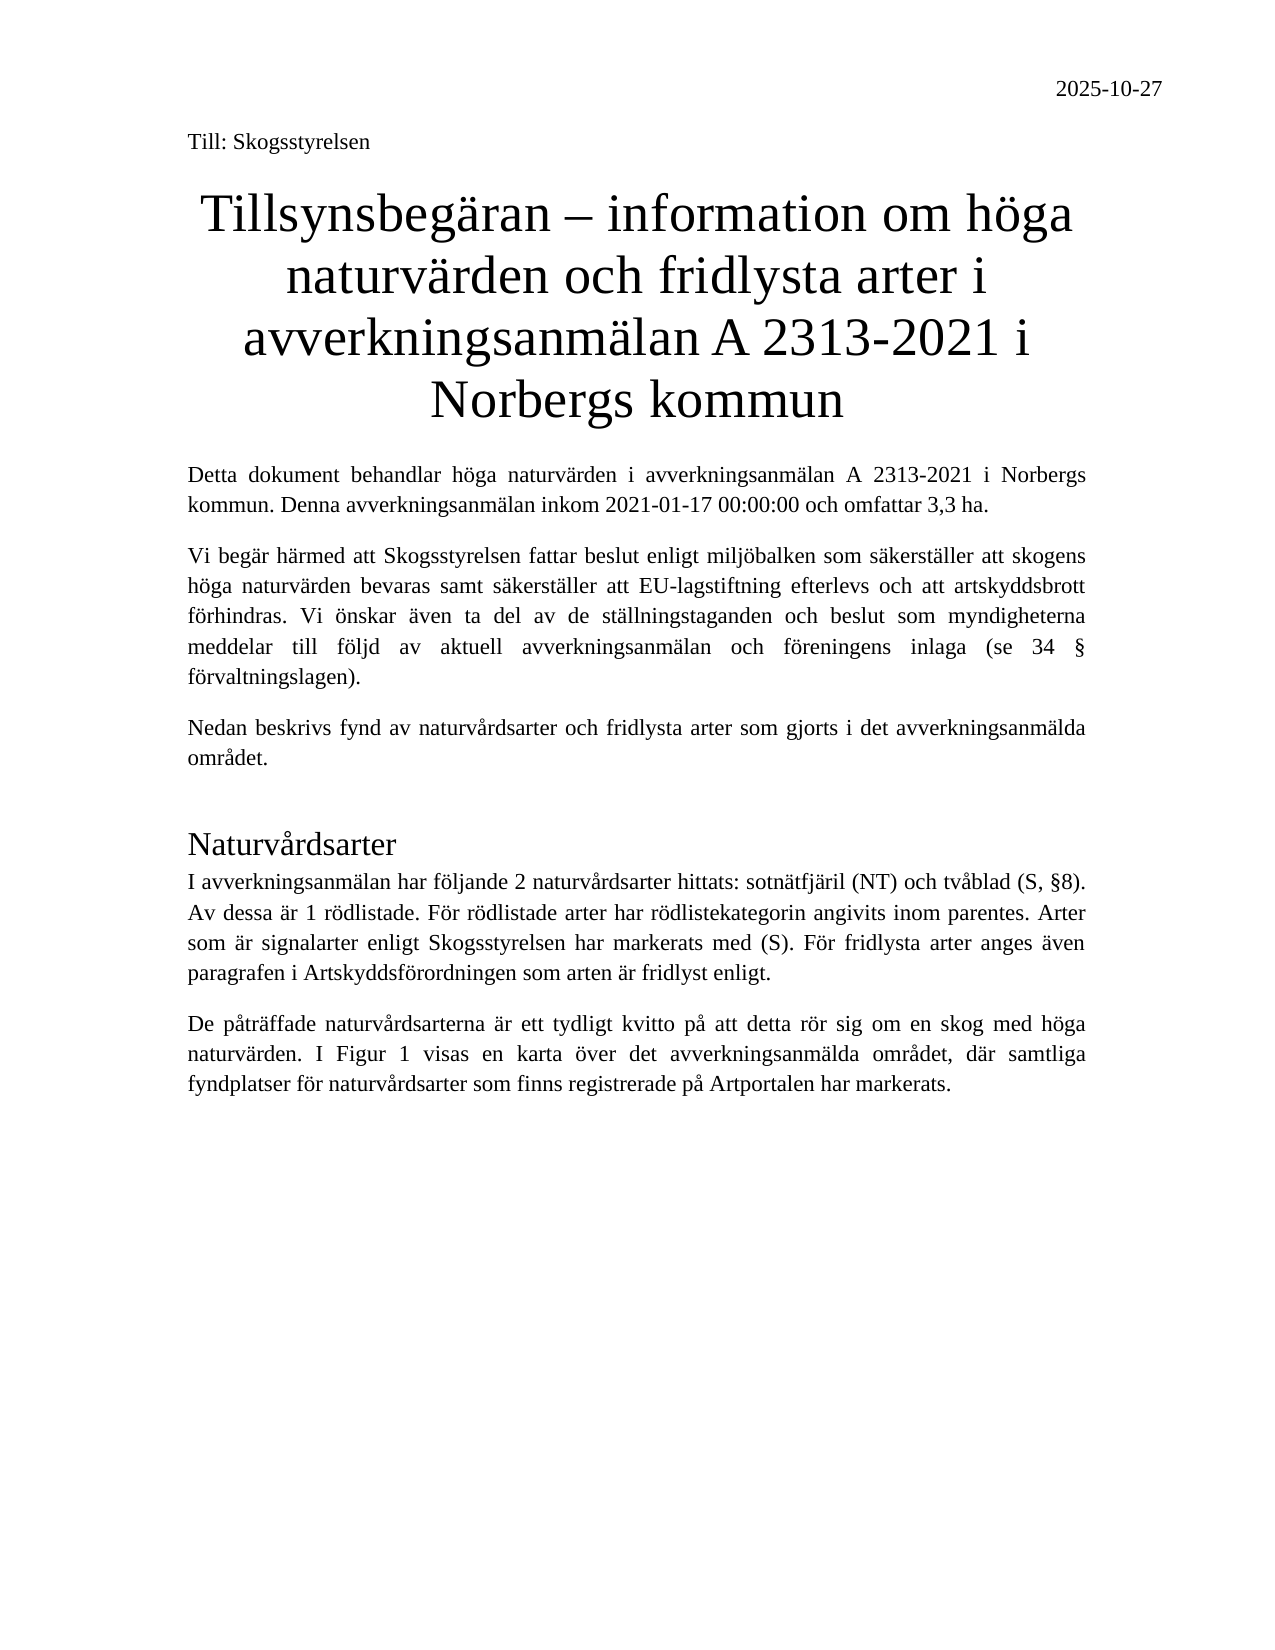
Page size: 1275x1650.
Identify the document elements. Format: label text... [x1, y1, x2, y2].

text Nedan beskrivs fynd av naturvårdsarter och fridlysta arter som gjorts i det avverkningsanmälda området. [187, 714, 1087, 771]
text I avverkningsanmälan har följande 2 naturvårdsarter hittats: sotnätfjäril (NT) och tvåblad (S, §8). Av dessa är 1 rödlistade. För rödlistade arter har rödlistekategorin angivits inom parentes. Arter som är signalarter enligt Skogsstyrelsen har markerats med (S). För fridlysta arter anges även paragrafen i Artskyddsförordningen som arten är fridlyst enligt. [187, 868, 1087, 985]
text Vi begär härmed att Skogsstyrelsen fattar beslut enligt miljöbalken som säkerställer att skogens höga naturvärden bevaras samt säkerställer att EU-lagstiftning efterlevs och att artskyddsbrott förhindras. Vi önskar även ta del av de ställningstaganden och beslut som myndigheterna meddelar till följd av aktuell avverkningsanmälan och föreningens inlaga (se 34 § förvaltningslagen). [187, 542, 1087, 689]
subtitle Naturvårdsarter [187, 824, 1087, 863]
text De påträffade naturvårdsarterna är ett tydligt kvitto på att detta rör sig om en skog med höga naturvärden. I Figur 1 visas en karta över det avverkningsanmälda området, där samtliga fyndplatser för naturvårdsarter som finns registrerade på Artportalen har markerats. [187, 1010, 1087, 1097]
text Detta dokument behandlar höga naturvärden i avverkningsanmälan A 2313-2021 i Norbergs kommun. Denna avverkningsanmälan inkom 2021-01-17 00:00:00 och omfattar 3,3 ha. [187, 461, 1087, 517]
title Tillsynsbegäran – information om höga naturvärden och fridlysta arter i avverkningsanmälan A 2313-2021 i Norbergs kommun [187, 180, 1087, 429]
